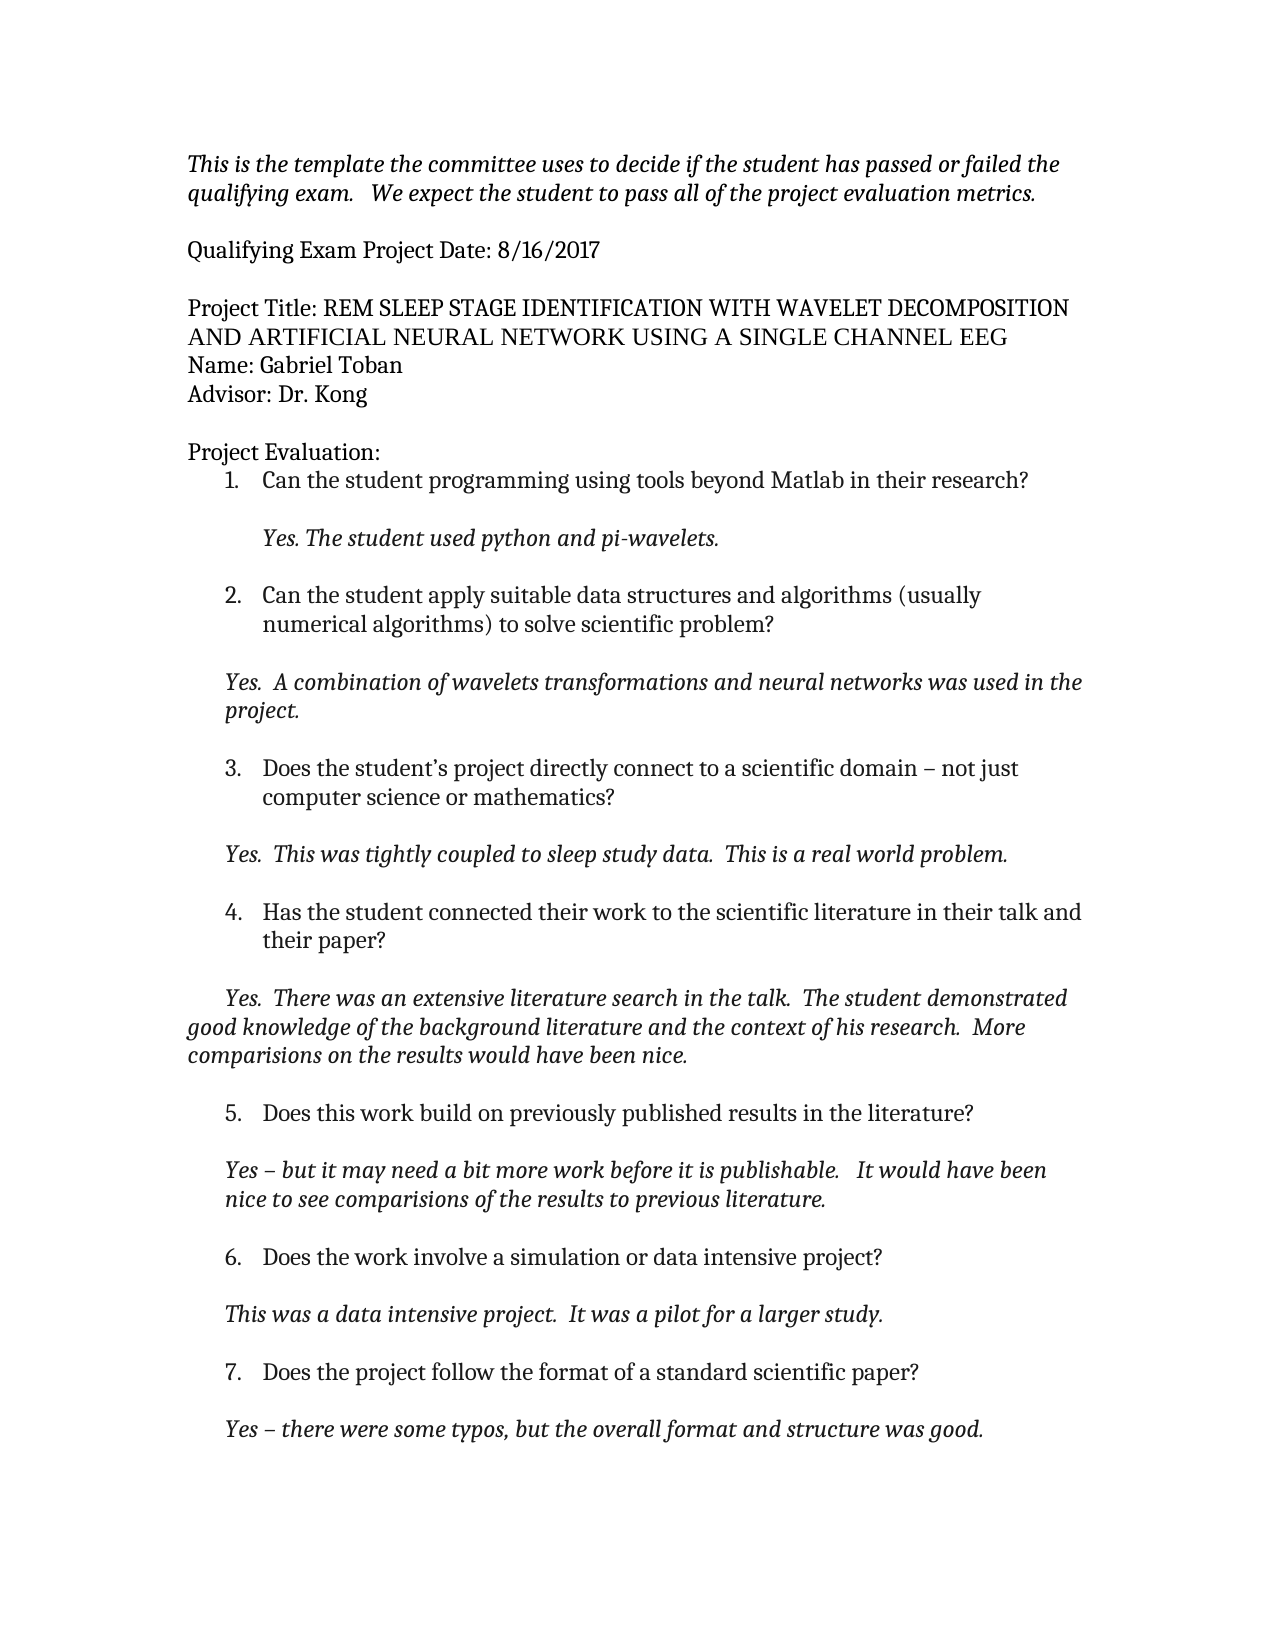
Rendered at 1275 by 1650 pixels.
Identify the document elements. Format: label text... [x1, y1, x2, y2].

text Project Evaluation: [187, 437, 1087, 466]
text Yes. This was tightly coupled to sleep study data. This is a real world problem. [225, 840, 1087, 869]
text Project Title: REM SLEEP STAGE IDENTIFICATION WITH WAVELET DECOMPOSITION AND ARTIFICIAL NEURAL NETWORK USING A SINGLE CHANNEL EEG [187, 294, 1087, 351]
text Yes – there were some typos, but the overall format and structure was good. [225, 1415, 1087, 1444]
list Has the student connected their work to the scientific literature in their talk and their paper? [225, 897, 1087, 955]
text Qualifying Exam Project Date: 8/16/2017 [187, 236, 1087, 265]
list Does the work involve a simulation or data intensive project? [225, 1242, 1087, 1271]
list Can the student programming using tools beyond Matlab in their research? [225, 466, 1087, 495]
text Yes. A combination of wavelets transformations and neural networks was used in the project. [225, 667, 1087, 725]
text Name: Gabriel Toban [187, 351, 1087, 380]
text Advisor: Dr. Kong [187, 380, 1087, 409]
text Yes – but it may need a bit more work before it is publishable. It would have been nice to see comparisions of the results to previous literature. [225, 1156, 1087, 1214]
text This was a data intensive project. It was a pilot for a larger study. [187, 1300, 1087, 1329]
list Does this work build on previously published results in the literature? [225, 1099, 1087, 1127]
list Yes. The student used python and pi-wavelets. [262, 524, 1087, 552]
list Does the project follow the format of a standard scientific paper? [225, 1357, 1087, 1386]
list Can the student apply suitable data structures and algorithms (usually numerical algorithms) to solve scientific problem? [225, 581, 1087, 639]
list Does the student’s project directly connect to a scientific domain – not just computer science or mathematics? [225, 754, 1087, 811]
text This is the template the committee uses to decide if the student has passed or failed the qualifying exam. We expect the student to pass all of the project evaluation metrics. [187, 150, 1087, 207]
text Yes. There was an extensive literature search in the talk. The student demonstrated good knowledge of the background literature and the context of his research. More comparisions on the results would have been nice. [187, 984, 1087, 1070]
